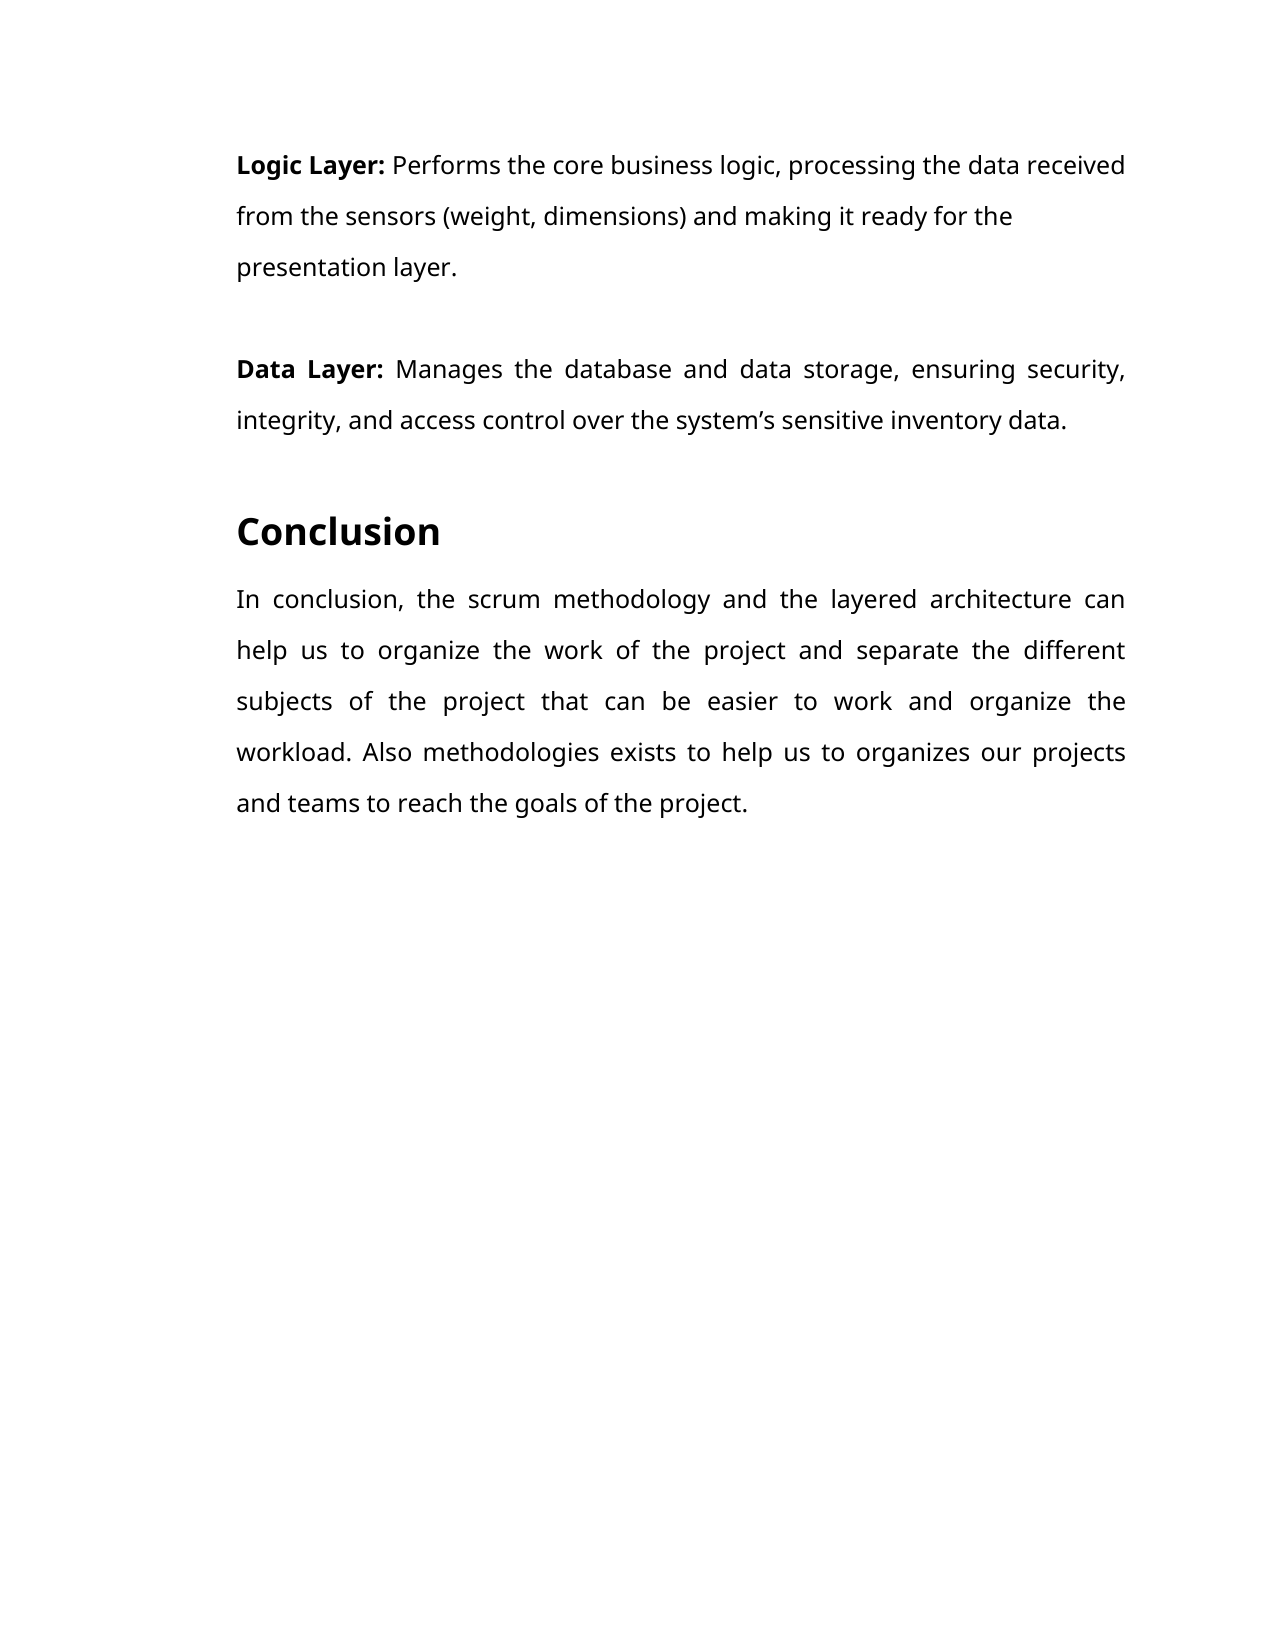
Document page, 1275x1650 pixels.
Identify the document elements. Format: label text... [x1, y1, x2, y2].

text Conclusion [236, 505, 1127, 556]
text In conclusion, the scrum methodology and the layered architecture can help us to organize the work of the project and separate the different subjects of the project that can be easier to work and organize the workload. Also methodologies exists to help us to organizes our projects and teams to reach the goals of the project. [236, 582, 1127, 820]
text Logic Layer: Performs the core business logic, processing the data received from the sensors (weight, dimensions) and making it ready for the presentation layer. [236, 148, 1127, 284]
text Data Layer: Manages the database and data storage, ensuring security, integrity, and access control over the system’s sensitive inventory data. [236, 352, 1127, 437]
